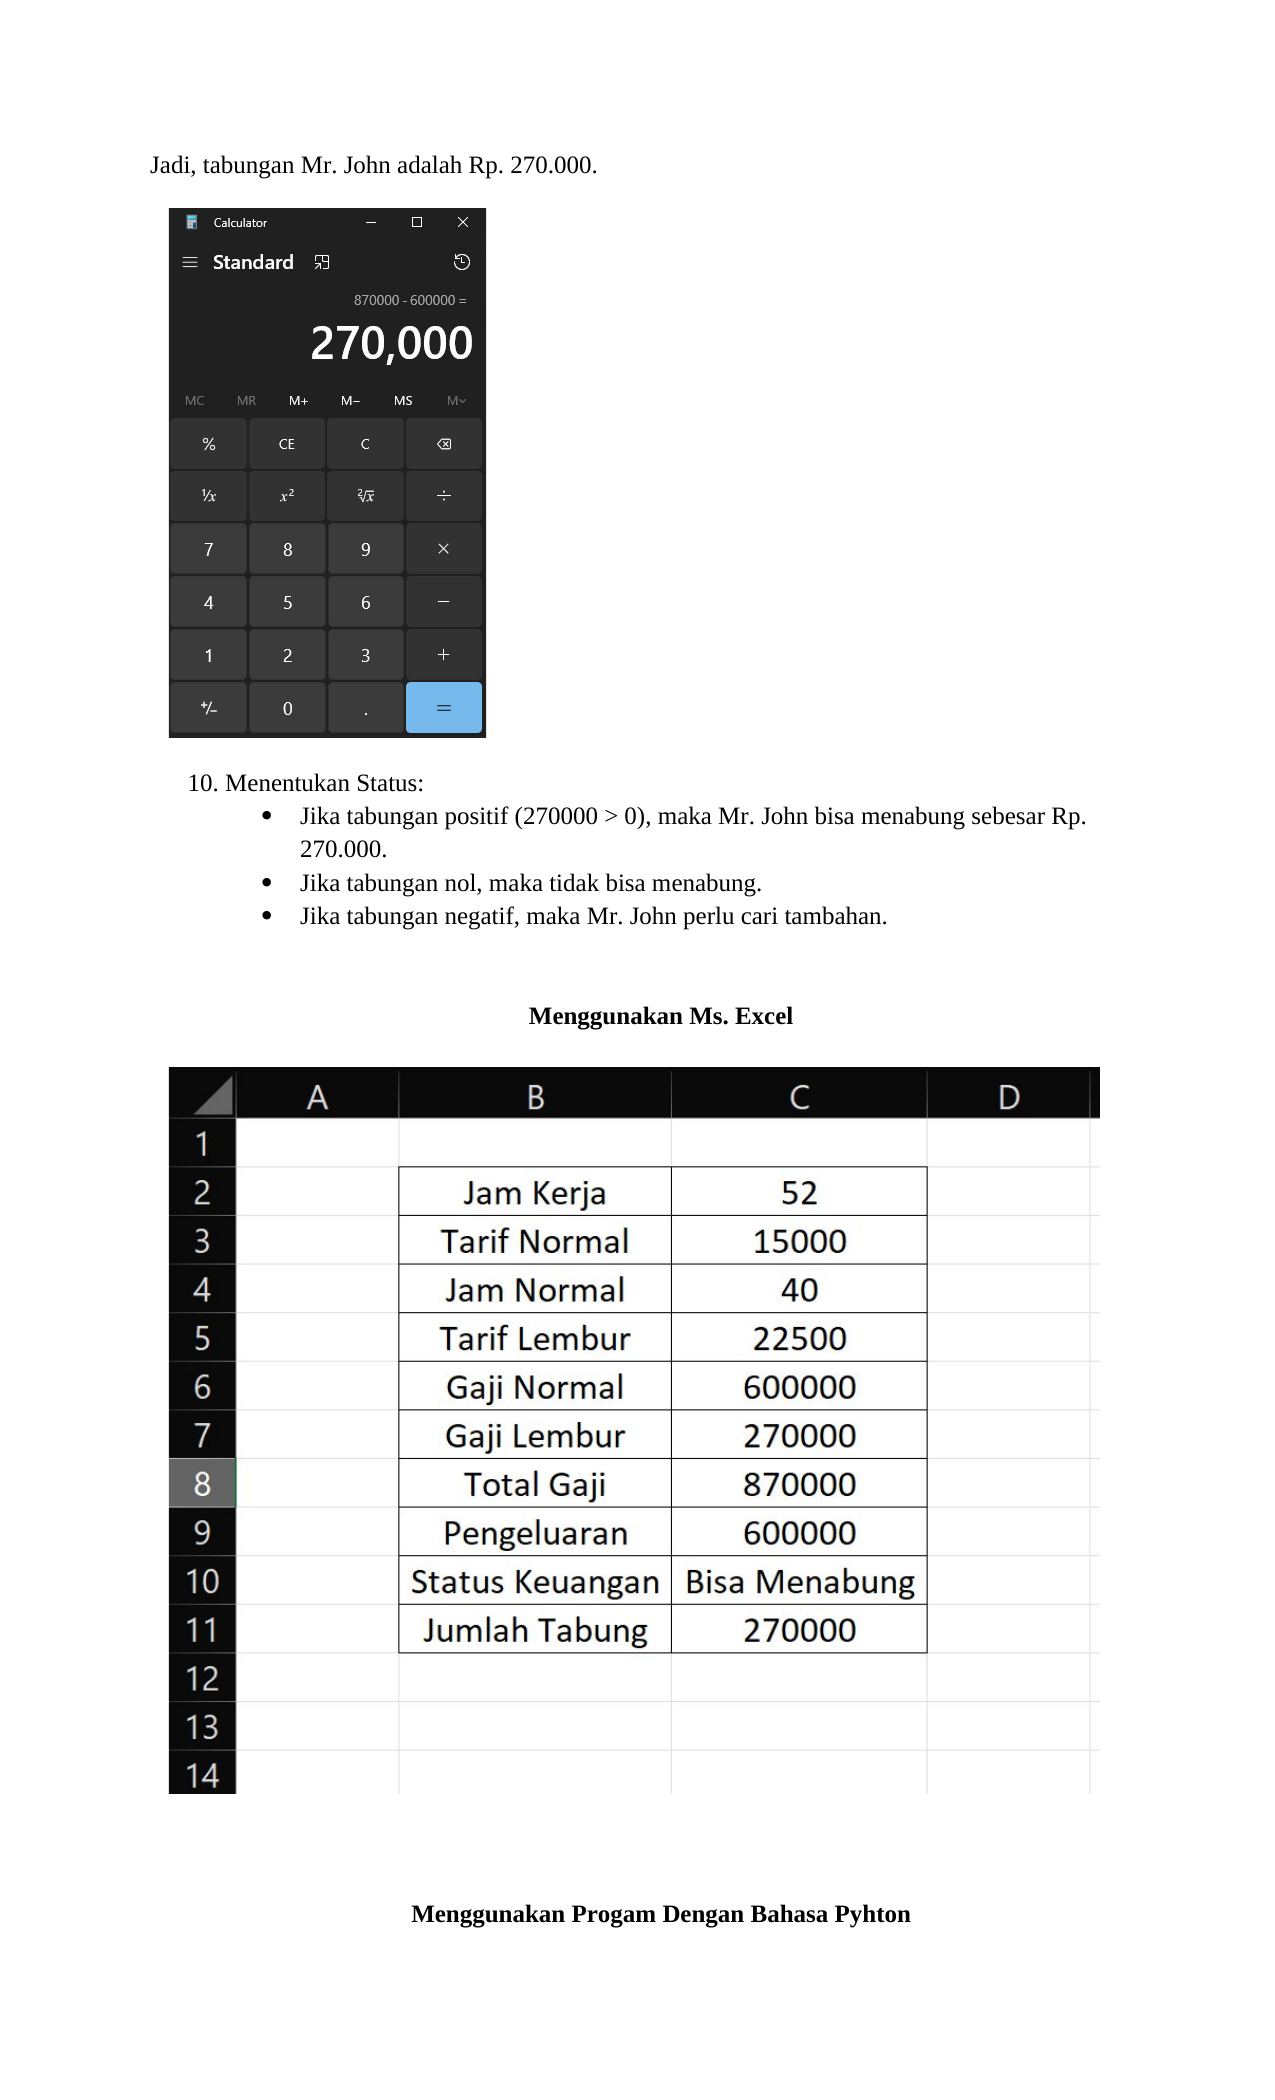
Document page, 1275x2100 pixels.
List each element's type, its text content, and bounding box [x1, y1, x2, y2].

text Jadi, tabungan Mr. John adalah Rp. 270.000. [150, 150, 1172, 179]
list Jika tabungan nol, maka tidak bisa menabung. [262, 868, 1172, 897]
list Menentukan Status: [187, 768, 1172, 797]
list Jika tabungan positif (270000 > 0), maka Mr. John bisa menabung sebesar Rp. 270.000. [262, 801, 1172, 863]
text Menggunakan Progam Dengan Bahasa Pyhton [150, 1899, 1172, 1928]
list Jika tabungan negatif, maka Mr. John perlu cari tambahan. [262, 901, 1172, 930]
text Menggunakan Ms. Excel [150, 1001, 1172, 1030]
